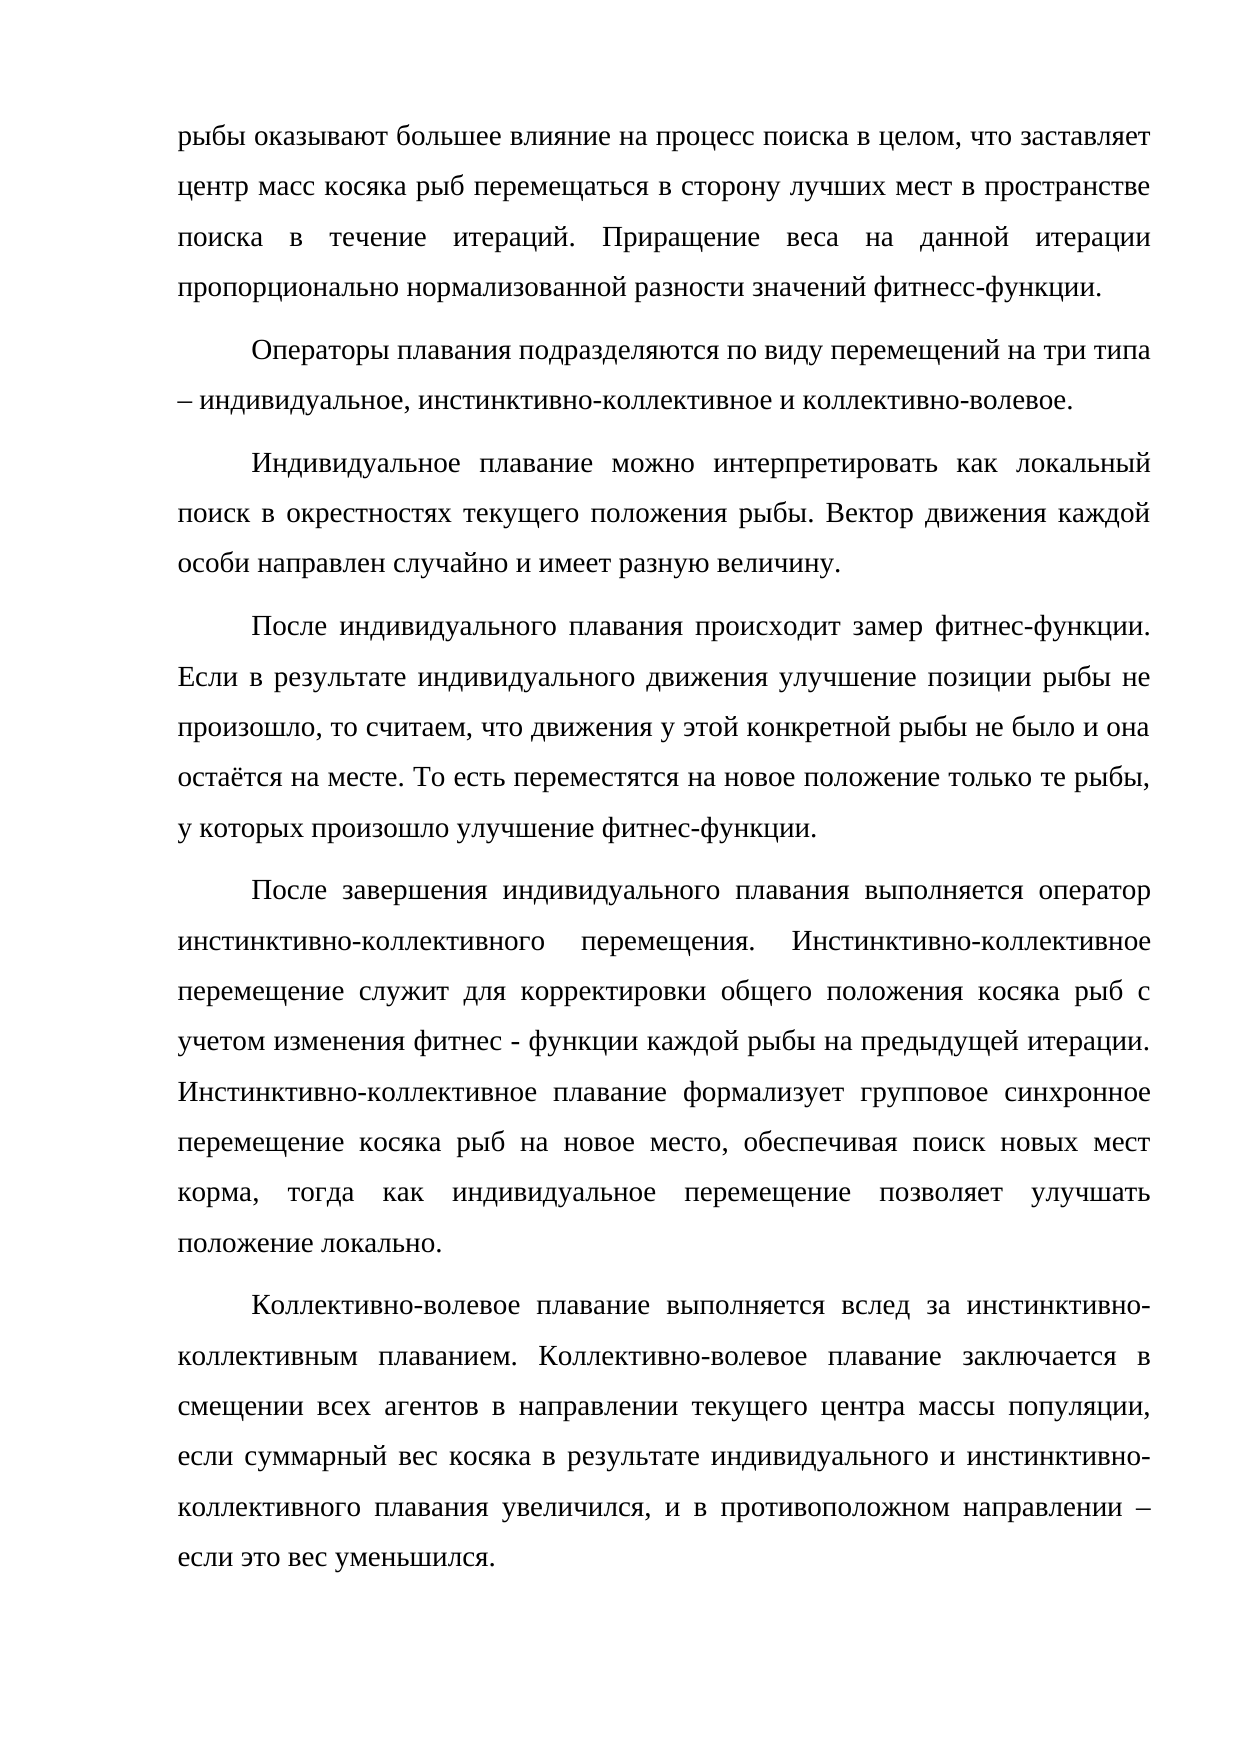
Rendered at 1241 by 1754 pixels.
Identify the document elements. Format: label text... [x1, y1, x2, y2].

text Коллективно-волевое плавание выполняется вслед за инстинктивно-коллективным плаванием. Коллективно-волевое плавание заключается в смещении всех агентов в направлении текущего центра массы популяции, если суммарный вес косяка в результате индивидуального и инстинктивно-коллективного плавания увеличился, и в противоположном направлении – если это вес уменьшился. [177, 1287, 1152, 1573]
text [177, 118, 1152, 303]
text Операторы плавания подразделяются по виду перемещений на три типа – индивидуальное, инстинктивно-коллективное и коллективно-волевое. [177, 332, 1152, 416]
text После завершения индивидуального плавания выполняется оператор инстинктивно-коллективного перемещения. Инстинктивно-коллективное перемещение служит для корректировки общего положения косяка рыб с учетом изменения фитнес - функции каждой рыбы на предыдущей итерации. Инстинктивно-коллективное плавание формализует групповое синхронное перемещение косяка рыб на новое место, обеспечивая поиск новых мест корма, тогда как индивидуальное перемещение позволяет улучшать положение локально. [177, 872, 1152, 1258]
text Индивидуальное плавание можно интерпретировать как локальный поиск в окрестностях текущего положения рыбы. Вектор движения каждой особи направлен случайно и имеет разную величину. [177, 445, 1152, 579]
text После индивидуального плавания происходит замер фитнес-функции. Если в результате индивидуального движения улучшение позиции рыбы не произошло, то считаем, что движения у этой конкретной рыбы не было и она остаётся на месте. То есть переместятся на новое положение только те рыбы, у которых произошло улучшение фитнес-функции. [177, 608, 1152, 843]
